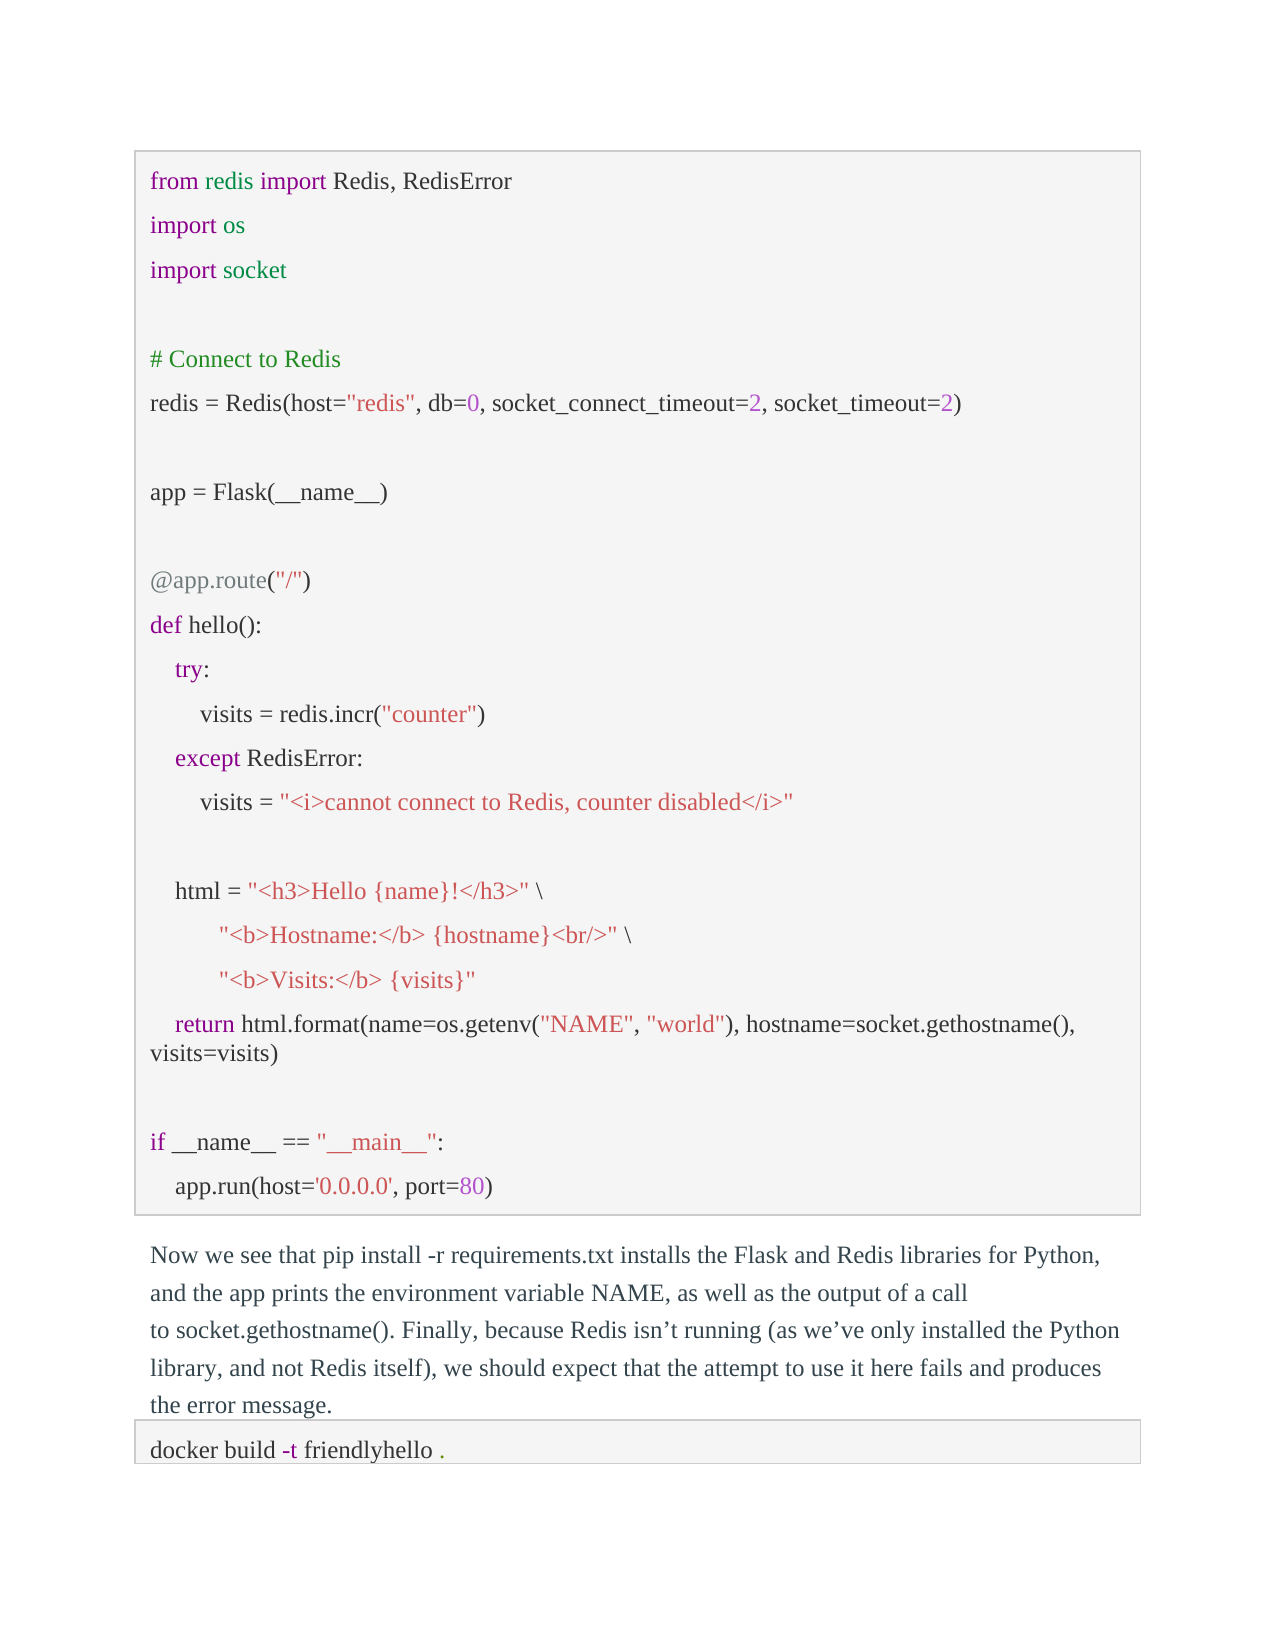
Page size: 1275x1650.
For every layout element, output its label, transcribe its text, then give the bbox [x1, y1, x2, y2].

text def hello(): [136, 594, 1140, 638]
text redis = Redis(host="redis", db=0, socket_connect_timeout=2, socket_timeout=2) [136, 372, 1140, 416]
text docker build -t friendlyhello . [136, 1421, 1140, 1463]
text app = Flask(__name__) [136, 461, 1140, 505]
text except RedisError: [136, 727, 1140, 771]
text if __name__ == "__main__": [136, 1111, 1140, 1155]
text import os [136, 194, 1140, 239]
text html = "<h3>Hello {name}!</h3>" \ [136, 860, 1140, 904]
text # Connect to Redis [136, 327, 1140, 372]
text from redis import Redis, RedisError [136, 152, 1140, 194]
text try: [136, 638, 1140, 682]
text import socket [136, 239, 1140, 283]
text Now we see that pip install -r requirements.txt installs the Flask and Redis libraries for Python, and the app prints the environment variable NAME, as well as the output of a call to socket.gethostname(). Finally, because Redis isn’t running (as we’ve only installed the Python library, and not Redis itself), we should expect that the attempt to use it here fails and produces the error message. [150, 1232, 1125, 1419]
text "<b>Visits:</b> {visits}" [136, 949, 1140, 993]
text "<b>Hostname:</b> {hostname}<br/>" \ [136, 904, 1140, 949]
text return html.format(name=os.getenv("NAME", "world"), hostname=socket.gethostname(), visits=visits) [136, 993, 1140, 1066]
text @app.route("/") [136, 549, 1140, 594]
text visits = "<i>cannot connect to Redis, counter disabled</i>" [136, 771, 1140, 816]
text app.run(host='0.0.0.0', port=80) [136, 1155, 1140, 1214]
text visits = redis.incr("counter") [136, 682, 1140, 727]
